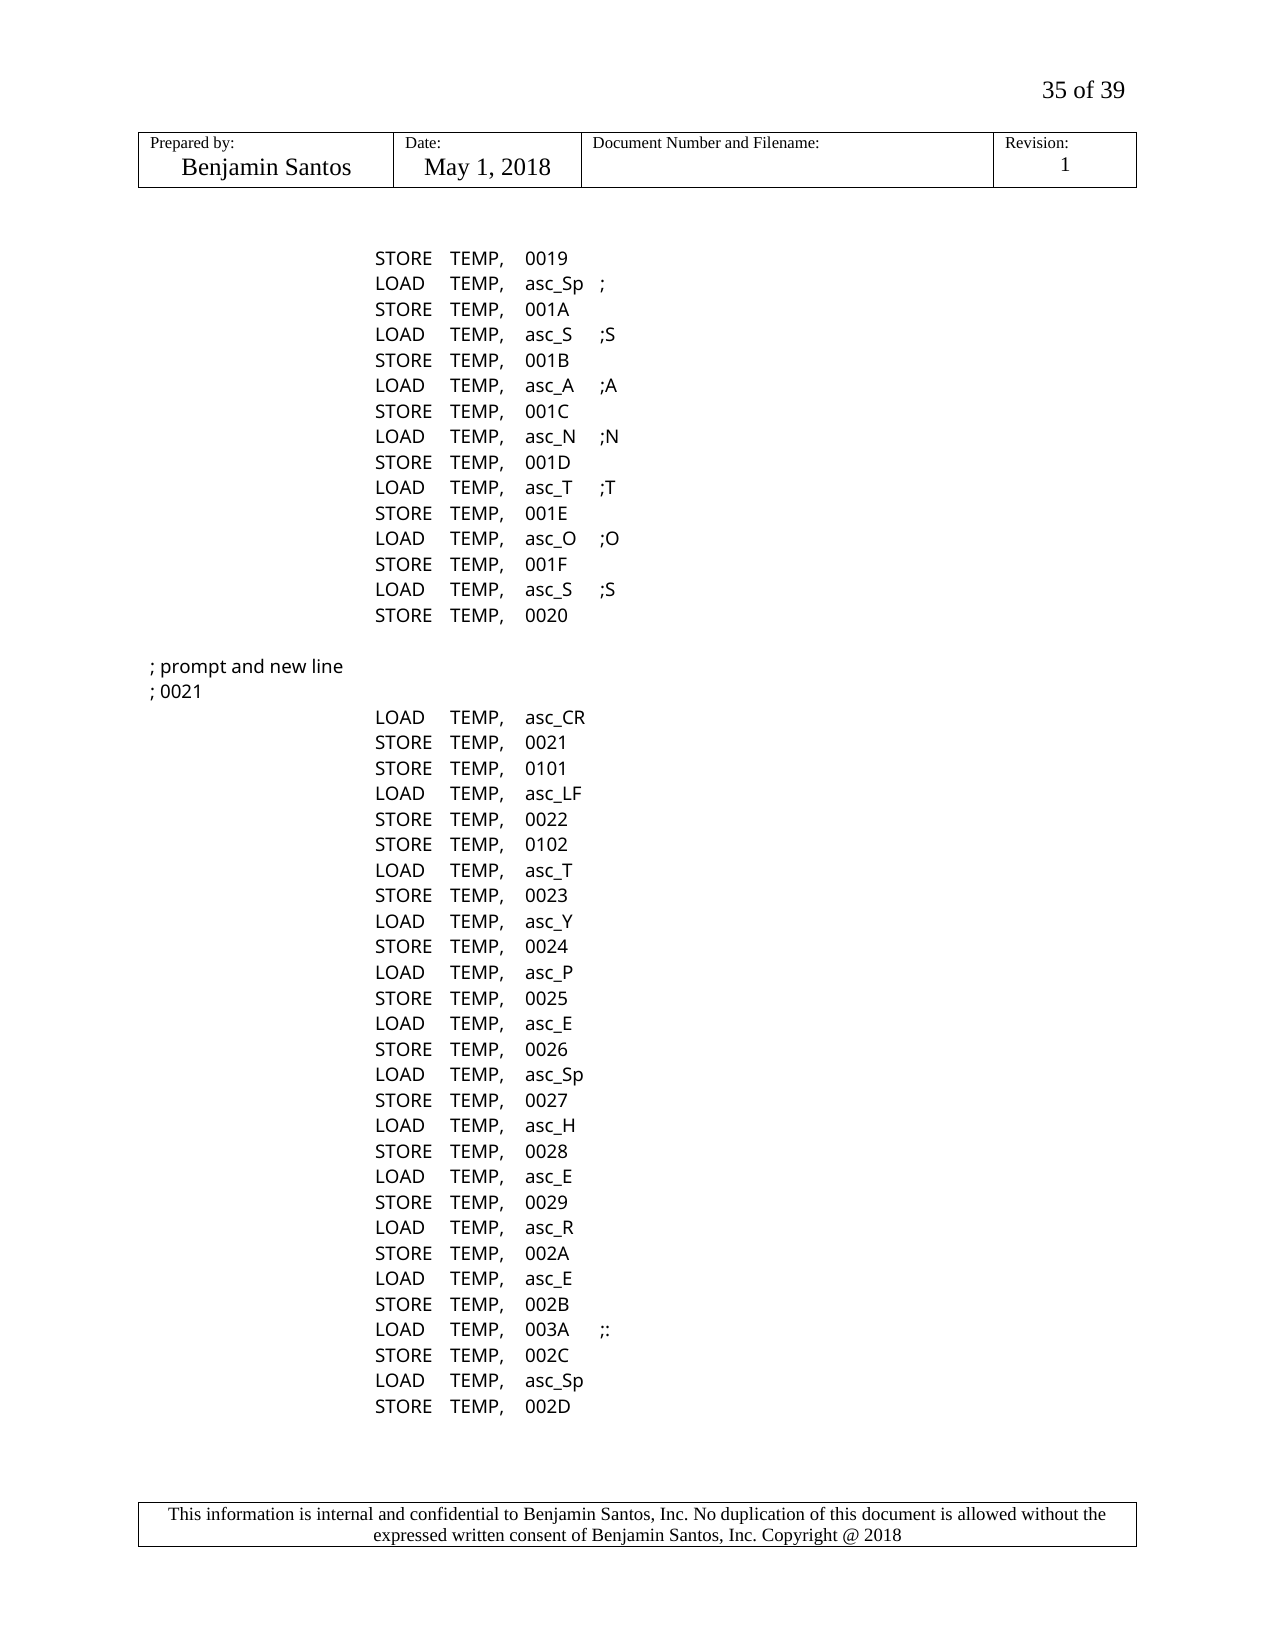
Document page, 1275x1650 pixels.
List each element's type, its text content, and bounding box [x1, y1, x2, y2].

text STORE TEMP, 0020 [150, 602, 1125, 628]
text STORE TEMP, 002D [150, 1393, 1125, 1419]
text STORE TEMP, 001C [150, 398, 1125, 423]
text LOAD TEMP, asc_Sp ; [150, 270, 1125, 296]
text STORE TEMP, 001A [150, 296, 1125, 321]
text LOAD TEMP, 003A ;: [150, 1317, 1125, 1342]
text LOAD TEMP, asc_N ;N [150, 423, 1125, 449]
text STORE TEMP, 0022 [150, 806, 1125, 832]
text STORE TEMP, 0028 [150, 1138, 1125, 1163]
text STORE TEMP, 0027 [150, 1087, 1125, 1112]
text LOAD TEMP, asc_Sp [150, 1061, 1125, 1087]
text LOAD TEMP, asc_H [150, 1112, 1125, 1138]
text STORE TEMP, 001F [150, 551, 1125, 577]
text STORE TEMP, 002C [150, 1342, 1125, 1368]
text LOAD TEMP, asc_S ;S [150, 577, 1125, 602]
text STORE TEMP, 0101 [150, 755, 1125, 781]
text STORE TEMP, 002B [150, 1291, 1125, 1317]
text STORE TEMP, 002A [150, 1240, 1125, 1266]
text STORE TEMP, 0023 [150, 883, 1125, 908]
text LOAD TEMP, asc_P [150, 959, 1125, 985]
text LOAD TEMP, asc_O ;O [150, 526, 1125, 551]
text LOAD TEMP, asc_LF [150, 781, 1125, 806]
text STORE TEMP, 0102 [150, 832, 1125, 857]
text LOAD TEMP, asc_E [150, 1266, 1125, 1291]
text LOAD TEMP, asc_T [150, 857, 1125, 883]
text LOAD TEMP, asc_Sp [150, 1368, 1125, 1393]
text LOAD TEMP, asc_E [150, 1010, 1125, 1036]
text LOAD TEMP, asc_Y [150, 908, 1125, 934]
text LOAD TEMP, asc_A ;A [150, 372, 1125, 398]
text LOAD TEMP, asc_R [150, 1214, 1125, 1240]
text STORE TEMP, 0021 [150, 730, 1125, 755]
text STORE TEMP, 001B [150, 347, 1125, 372]
text STORE TEMP, 001E [150, 500, 1125, 526]
text STORE TEMP, 001D [150, 449, 1125, 474]
text STORE TEMP, 0029 [150, 1189, 1125, 1214]
text ; prompt and new line [150, 653, 1125, 679]
text LOAD TEMP, asc_E [150, 1163, 1125, 1189]
text STORE TEMP, 0019 [150, 245, 1125, 270]
text ; 0021 [150, 679, 1125, 704]
text LOAD TEMP, asc_T ;T [150, 474, 1125, 500]
text LOAD TEMP, asc_CR [150, 704, 1125, 730]
text LOAD TEMP, asc_S ;S [150, 321, 1125, 347]
text STORE TEMP, 0025 [150, 985, 1125, 1010]
text STORE TEMP, 0026 [150, 1036, 1125, 1061]
text STORE TEMP, 0024 [150, 934, 1125, 959]
